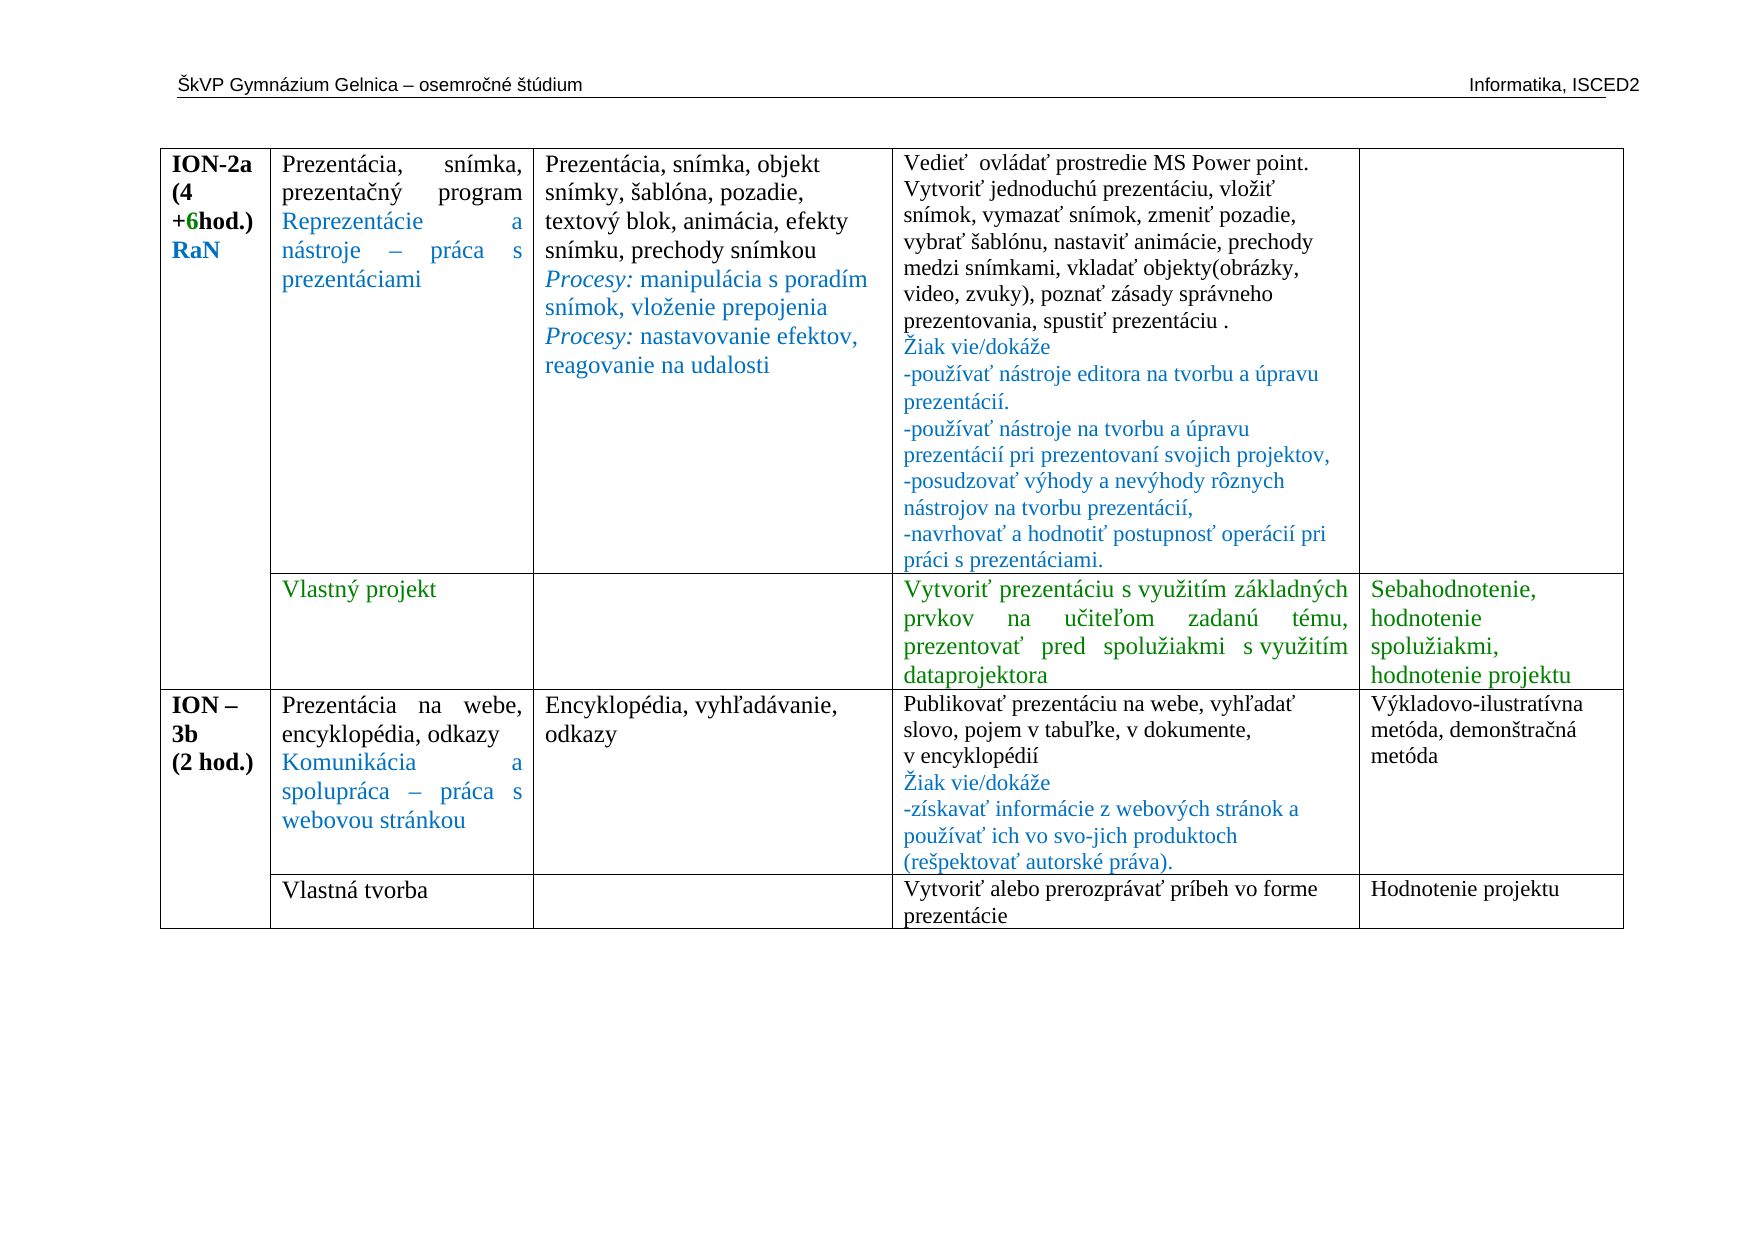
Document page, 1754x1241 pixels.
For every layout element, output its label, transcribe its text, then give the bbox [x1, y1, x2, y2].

table_cell Prezentácia, snímka, objekt snímky, šablóna, pozadie, textový blok, animácia, efekty snímku, prechody snímkou Procesy: manipulácia s poradím snímok, vloženie prepojenia Procesy: nastavovanie efektov, reagovanie na udalosti [534, 149, 892, 573]
table_cell Sebahodnotenie, hodnotenie spolužiakmi, hodnotenie projektu [1360, 574, 1623, 689]
table_cell ION – 3b (2 hod.) [161, 690, 270, 928]
table_cell ION-2a (4 +6hod.) RaN [161, 149, 270, 689]
table_cell [534, 875, 892, 928]
table_cell Vlastná tvorba [271, 875, 533, 928]
table_cell Publikovať prezentáciu na webe, vyhľadať slovo, pojem v tabuľke, v dokumente, v encyklopédií Žiak vie/dokáže -získavať informácie z webových stránok a používať ich vo svo-jich produktoch (rešpektovať autorské práva). [893, 690, 1359, 874]
table_cell Vlastný projekt [271, 574, 533, 689]
table_cell Hodnotenie projektu [1360, 875, 1623, 928]
table_cell [1360, 149, 1623, 573]
table_cell Výkladovo-ilustratívna metóda, demonštračná metóda [1360, 690, 1623, 874]
table_cell Vytvoriť prezentáciu s využitím základných prvkov na učiteľom zadanú tému, prezentovať pred spolužiakmi s využitím dataprojektora [893, 574, 1359, 689]
table_cell Encyklopédia, vyhľadávanie, odkazy [534, 690, 892, 874]
table_cell Prezentácia na webe, encyklopédia, odkazy Komunikácia a spolupráca – práca s webovou stránkou [271, 690, 533, 874]
table_cell Vytvoriť alebo prerozprávať príbeh vo forme prezentácie [893, 875, 1359, 928]
table_cell Prezentácia, snímka, prezentačný program Reprezentácie a nástroje – práca s prezentáciami [271, 149, 533, 573]
table_cell [534, 574, 892, 689]
table_cell Vedieť ovládať prostredie MS Power point. Vytvoriť jednoduchú prezentáciu, vložiť snímok, vymazať snímok, zmeniť pozadie, vybrať šablónu, nastaviť animácie, prechody medzi snímkami, vkladať objekty(obrázky, video, zvuky), poznať zásady správneho prezentovania, spustiť prezentáciu . Žiak vie/dokáže -používať nástroje editora na tvorbu a úpravu prezentácií. -používať nástroje na tvorbu a úpravu prezentácií pri prezentovaní svojich projektov, -posudzovať výhody a nevýhody rôznych nástrojov na tvorbu prezentácií, -navrhovať a hodnotiť postupnosť operácií pri práci s prezentáciami. [893, 149, 1359, 573]
